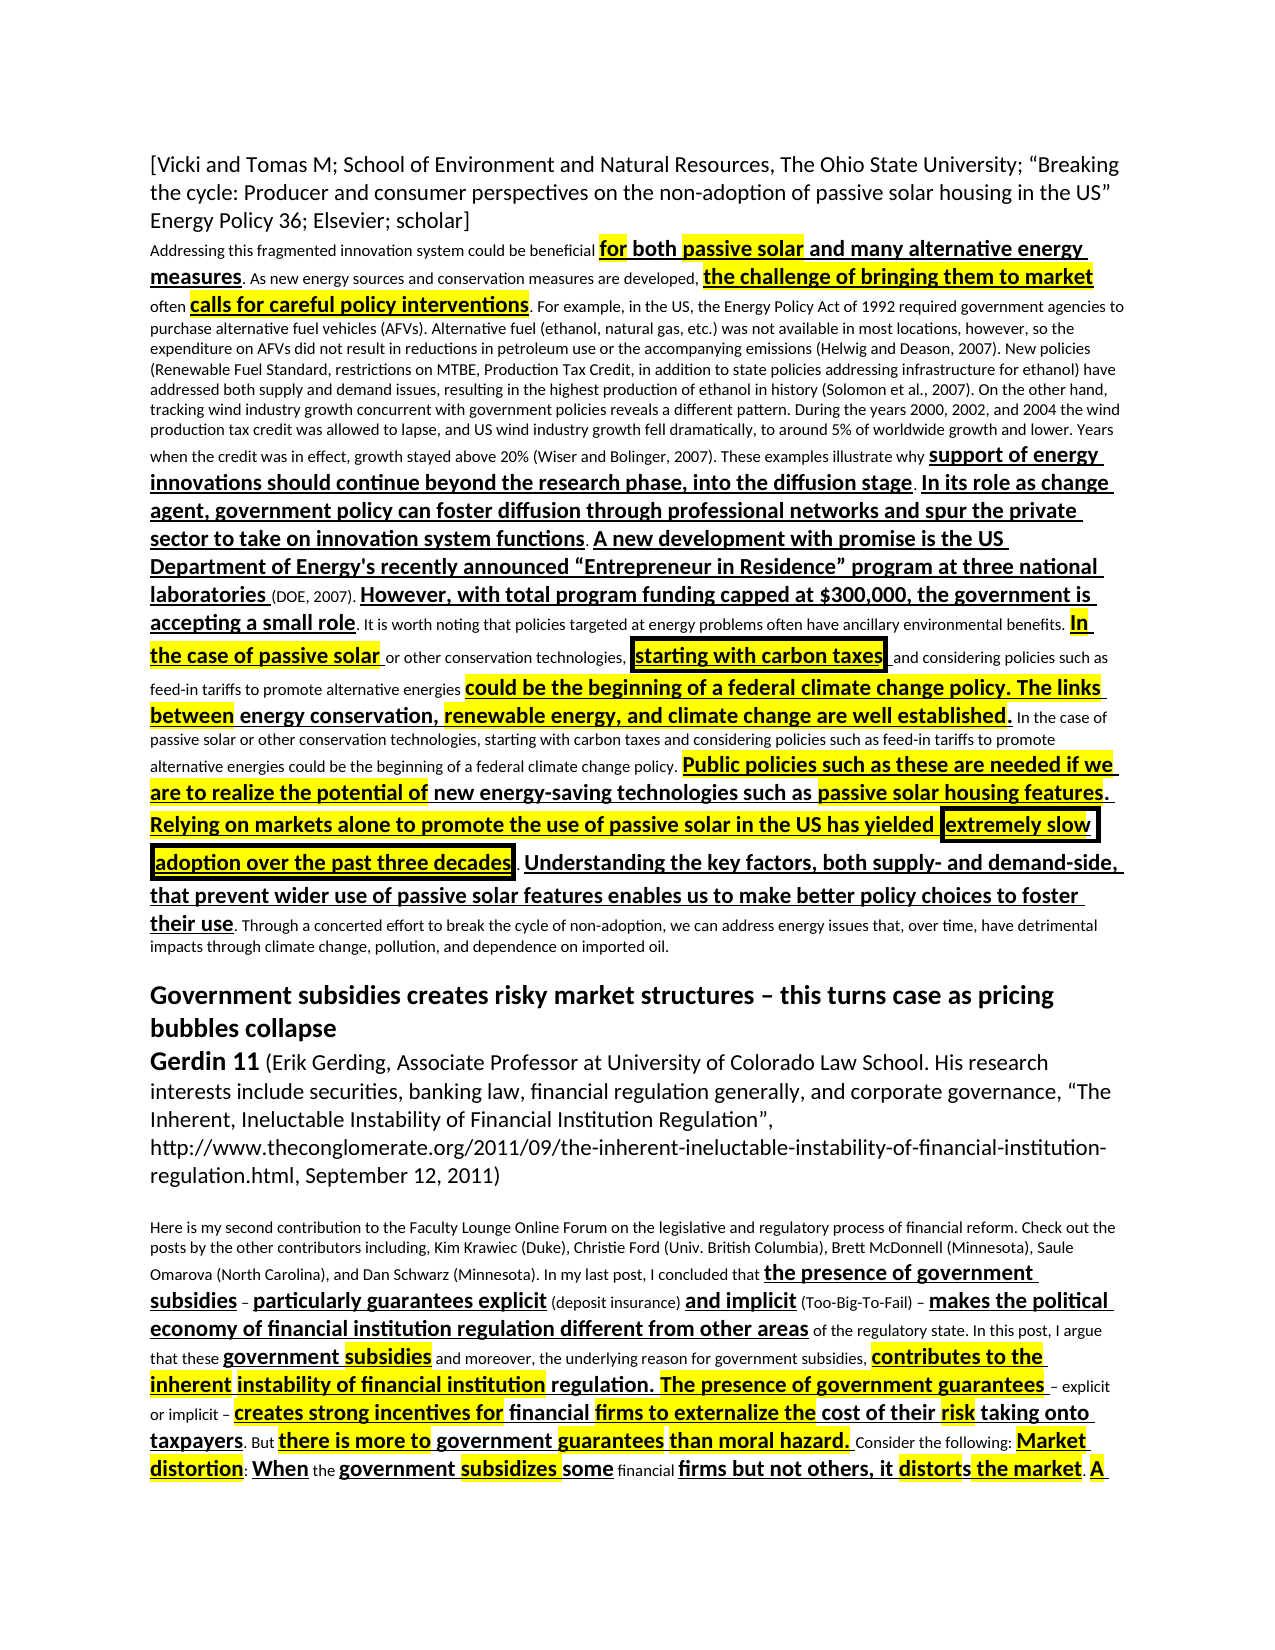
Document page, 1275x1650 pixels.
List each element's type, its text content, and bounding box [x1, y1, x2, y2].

subtitle Government subsidies creates risky market structures – this turns case as pricing bubbles collapse [150, 978, 1125, 1044]
text [Vicki and Tomas M; School of Environment and Natural Resources, The Ohio State University; “Breaking the cycle: Producer and consumer perspectives on the non-adoption of passive solar housing in the US” Energy Policy 36; Elsevier; scholar] [150, 150, 1125, 234]
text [150, 1217, 1125, 1482]
text Addressing this fragmented innovation system could be beneficial for both passive solar and many alternative energy measures. As new energy sources and conservation measures are developed, the challenge of bringing them to market often calls for careful policy interventions. For example, in the US, the Energy Policy Act of 1992 required government agencies to purchase alternative fuel vehicles (AFVs). Alternative fuel (ethanol, natural gas, etc.) was not available in most locations, however, so the expenditure on AFVs did not result in reductions in petroleum use or the accompanying emissions (Helwig and Deason, 2007). New policies (Renewable Fuel Standard, restrictions on MTBE, Production Tax Credit, in addition to state policies addressing infrastructure for ethanol) have addressed both supply and demand issues, resulting in the highest production of ethanol in history (Solomon et al., 2007). On the other hand, tracking wind industry growth concurrent with government policies reveals a different pattern. During the years 2000, 2002, and 2004 the wind production tax credit was allowed to lapse, and US wind industry growth fell dramatically, to around 5% of worldwide growth and lower. Years when the credit was in effect, growth stayed above 20% (Wiser and Bolinger, 2007). These examples illustrate why support of energy innovations should continue beyond the research phase, into the diffusion stage. In its role as change agent, government policy can foster diffusion through professional networks and spur the private sector to take on innovation system functions. A new development with promise is the US Department of Energy's recently announced “Entrepreneur in Residence” program at three national laboratories (DOE, 2007). However, with total program funding capped at $300,000, the government is accepting a small role. It is worth noting that policies targeted at energy problems often have ancillary environmental benefits. In the case of passive solar or other conservation technologies, starting with carbon taxes and considering policies such as feed-in tariffs to promote alternative energies could be the beginning of a federal climate change policy. The links between energy conservation, renewable energy, and climate change are well established. In the case of passive solar or other conservation technologies, starting with carbon taxes and considering policies such as feed-in tariffs to promote alternative energies could be the beginning of a federal climate change policy. Public policies such as these are needed if we are to realize the potential of new energy-saving technologies such as passive solar housing features. Relying on markets alone to promote the use of passive solar in the US has yielded extremely slow adoption over the past three decades. Understanding the key factors, both supply- and demand-side, that prevent wider use of passive solar features enables us to make better policy choices to foster their use. Through a concerted effort to break the cycle of non-adoption, we can address energy issues that, over time, have detrimental impacts through climate change, pollution, and dependence on imported oil. [150, 234, 1125, 957]
text Gerdin 11 (Erik Gerding, Associate Professor at University of Colorado Law School. His research interests include securities, banking law, financial regulation generally, and corporate governance, “The Inherent, Ineluctable Instability of Financial Institution Regulation”, http://www.theconglomerate.org/2011/09/the-inherent-ineluctable-instability-of-financial-institution-regulation.html, September 12, 2011) [150, 1044, 1125, 1189]
